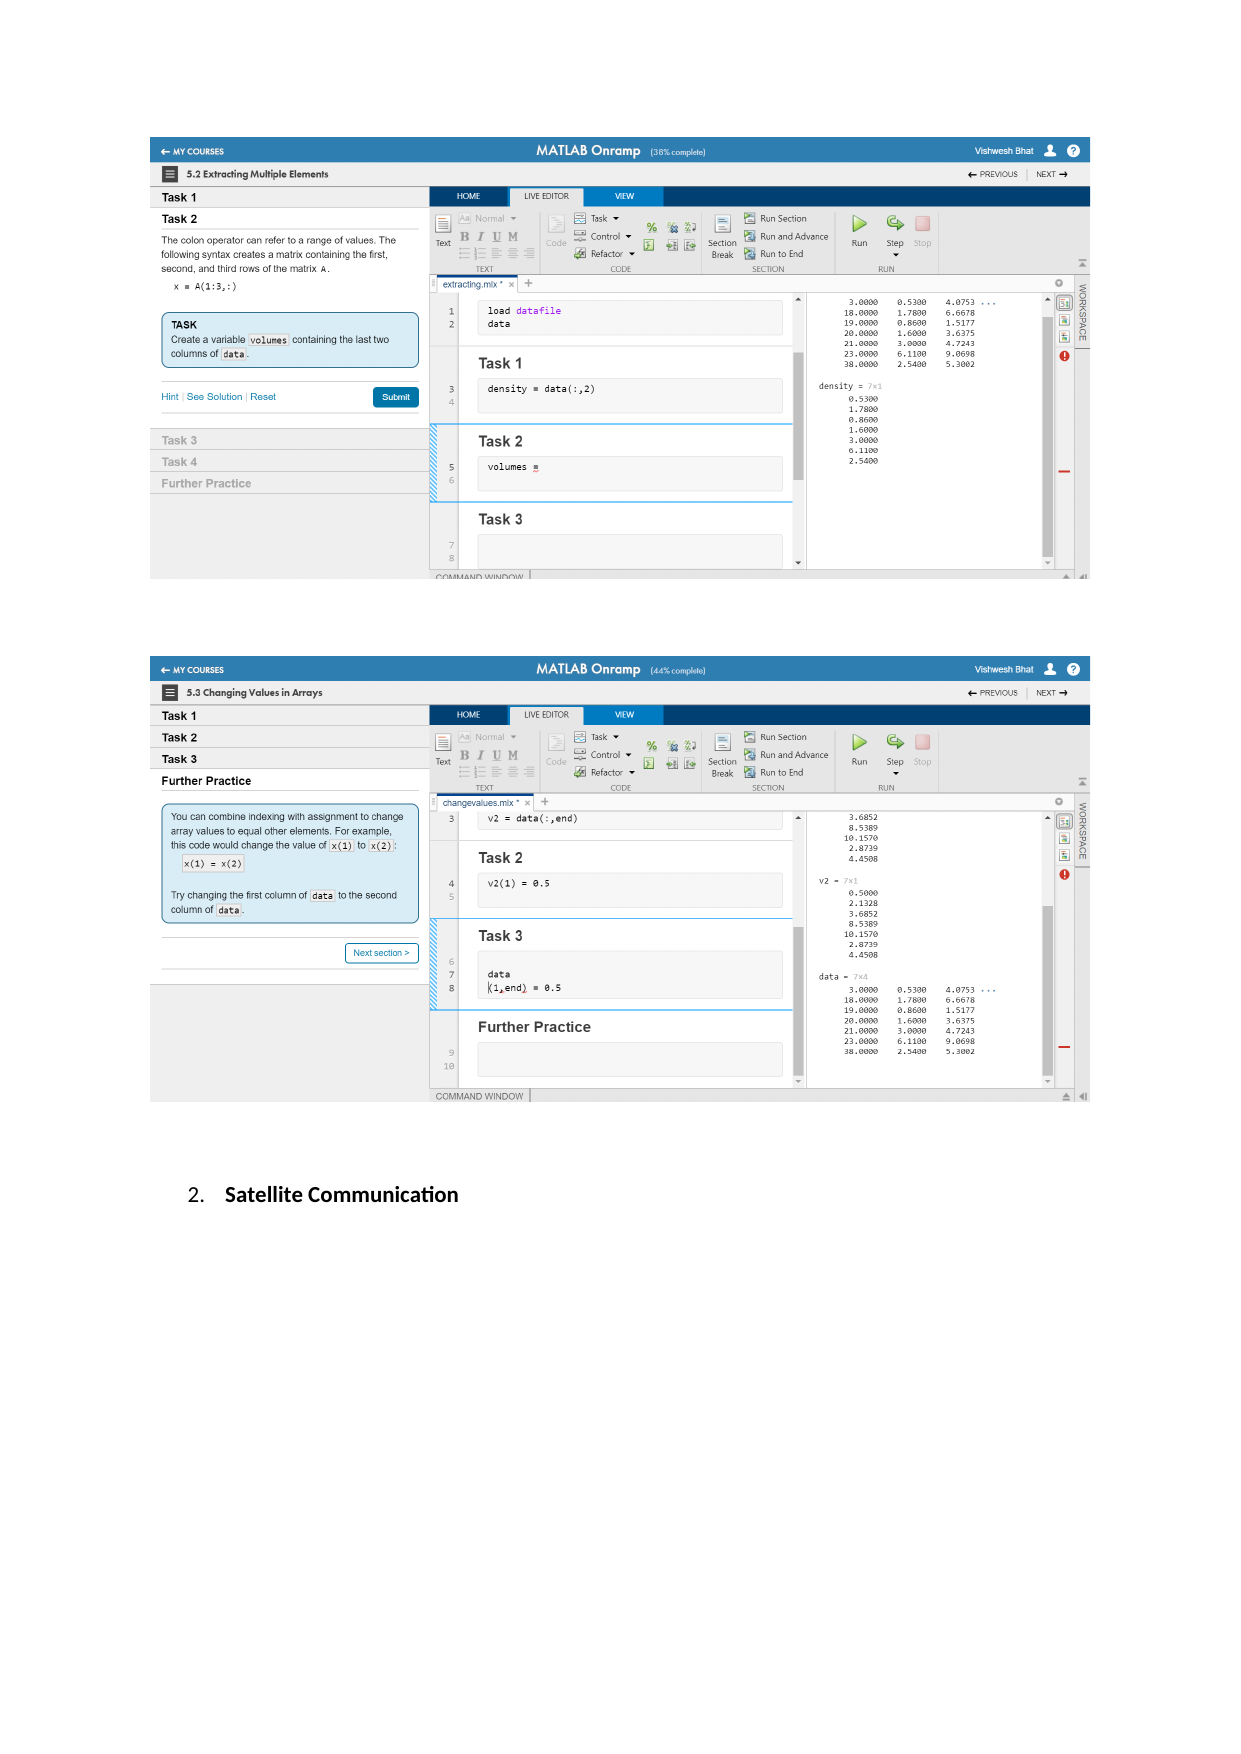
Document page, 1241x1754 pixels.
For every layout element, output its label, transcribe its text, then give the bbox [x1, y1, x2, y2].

picture [150, 137, 1091, 579]
picture [150, 656, 1091, 1102]
list Satellite Communication [187, 1180, 1090, 1208]
